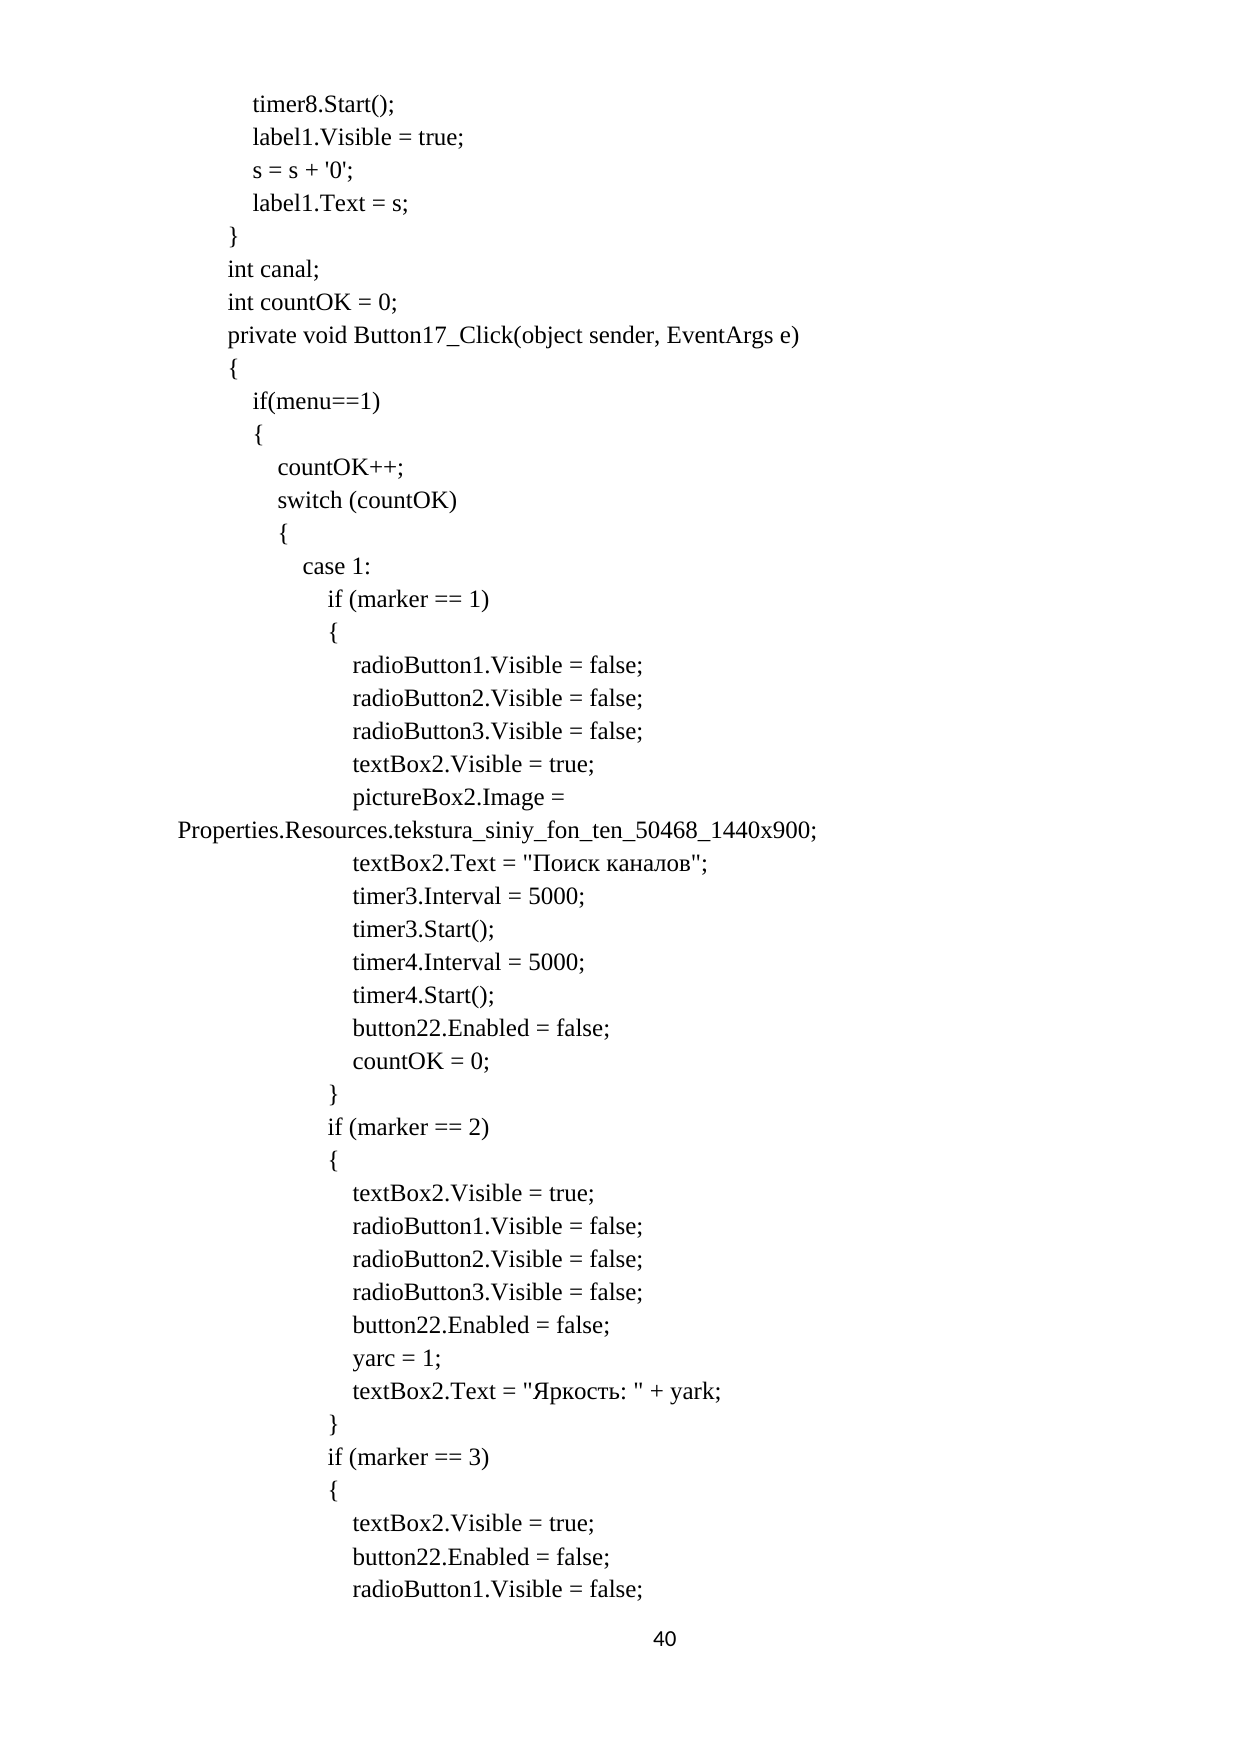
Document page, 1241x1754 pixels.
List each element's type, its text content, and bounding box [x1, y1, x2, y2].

text timer3.Interval = 5000; [177, 881, 1152, 910]
text timer4.Start(); [177, 980, 1152, 1009]
text textBox2.Visible = true; [177, 1508, 1152, 1537]
text label1.Text = s; [177, 188, 1152, 216]
text { [177, 617, 1152, 646]
text countOK++; [177, 452, 1152, 481]
text radioButton1.Visible = false; [177, 1211, 1152, 1240]
text int countOK = 0; [177, 287, 1152, 316]
text if (marker == 3) [177, 1442, 1152, 1471]
text radioButton1.Visible = false; [177, 1574, 1152, 1603]
text radioButton1.Visible = false; [177, 650, 1152, 679]
text switch (countOK) [177, 485, 1152, 514]
text { [177, 419, 1152, 448]
text { [177, 1476, 1152, 1504]
text private void Button17_Click(object sender, EventArgs e) [177, 320, 1152, 348]
text radioButton2.Visible = false; [177, 683, 1152, 712]
text } [177, 1079, 1152, 1108]
text textBox2.Text = "Яркость: " + yark; [177, 1376, 1152, 1405]
text { [177, 353, 1152, 382]
text { [177, 518, 1152, 547]
text if(menu==1) [177, 386, 1152, 414]
text textBox2.Visible = true; [177, 749, 1152, 778]
text radioButton3.Visible = false; [177, 1277, 1152, 1306]
text yarc = 1; [177, 1343, 1152, 1372]
text timer8.Start(); [177, 89, 1152, 117]
text if (marker == 2) [177, 1112, 1152, 1141]
text radioButton2.Visible = false; [177, 1244, 1152, 1273]
text button22.Enabled = false; [177, 1542, 1152, 1570]
text button22.Enabled = false; [177, 1013, 1152, 1042]
text timer4.Interval = 5000; [177, 947, 1152, 976]
text label1.Visible = true; [177, 122, 1152, 150]
text textBox2.Text = "Поиск каналов"; [177, 848, 1152, 877]
text timer3.Start(); [177, 914, 1152, 943]
text int canal; [177, 254, 1152, 282]
text case 1: [177, 551, 1152, 580]
text { [177, 1145, 1152, 1174]
text textBox2.Visible = true; [177, 1178, 1152, 1207]
text } [177, 1409, 1152, 1438]
text radioButton3.Visible = false; [177, 716, 1152, 745]
text s = s + '0'; [177, 155, 1152, 183]
text pictureBox2.Image = Properties.Resources.tekstura_siniy_fon_ten_50468_1440x900; [177, 782, 1152, 844]
text if (marker == 1) [177, 584, 1152, 613]
text countOK = 0; [177, 1046, 1152, 1075]
text } [177, 221, 1152, 249]
text button22.Enabled = false; [177, 1310, 1152, 1339]
